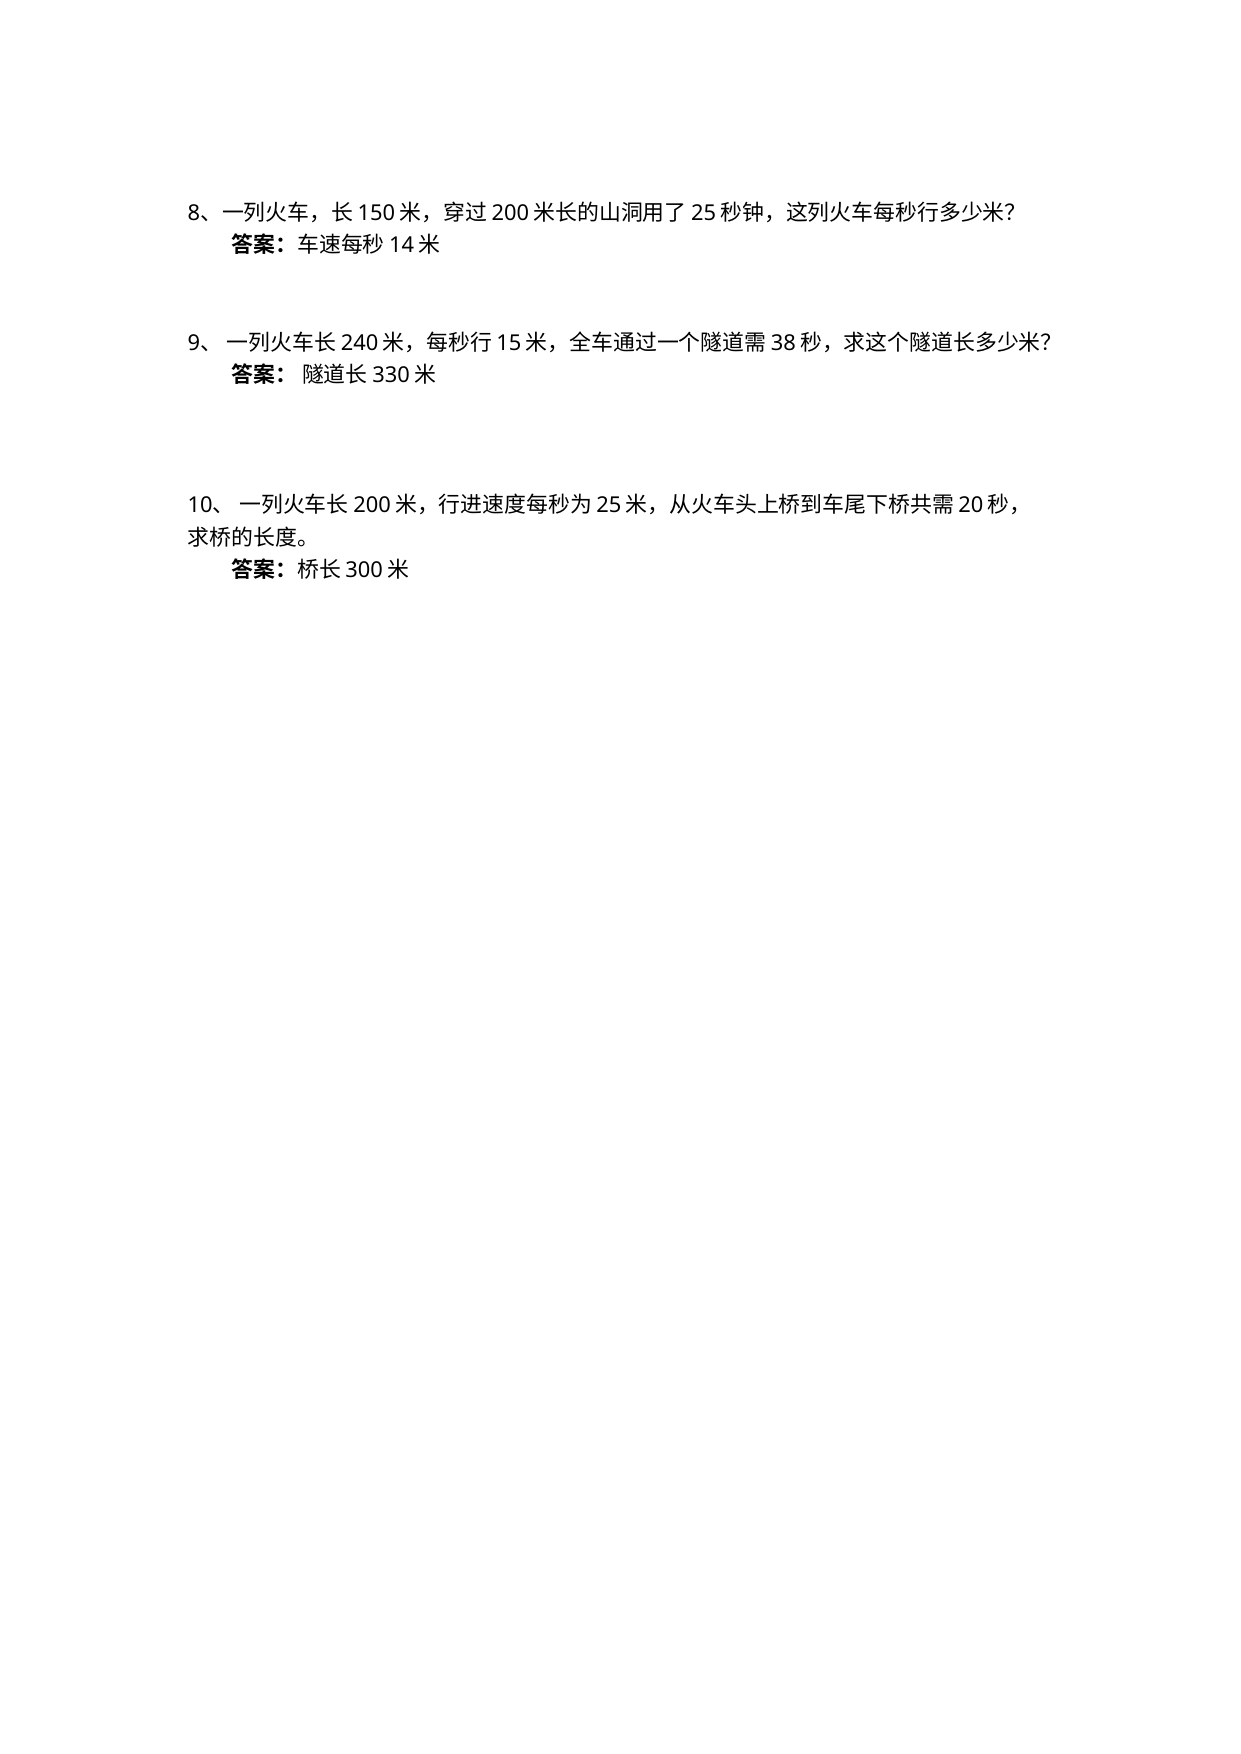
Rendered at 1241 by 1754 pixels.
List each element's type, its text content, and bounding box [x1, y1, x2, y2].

text 8、一列火车，长150米，穿过200米长的山洞用了25秒钟，这列火车每秒行多少米？ [187, 194, 1053, 227]
text 答案：桥长300米 [187, 552, 1053, 584]
text 10、 一列火车长200米，行进速度每秒为25米，从火车头上桥到车尾下桥共需20秒，求桥的长度。 [187, 487, 1053, 552]
text 答案： 隧道长330米 [187, 357, 1053, 389]
text 9、 一列火车长240米，每秒行15米，全车通过一个隧道需38秒，求这个隧道长多少米？ [187, 324, 1053, 357]
text 答案：车速每秒14米 [187, 227, 1053, 259]
